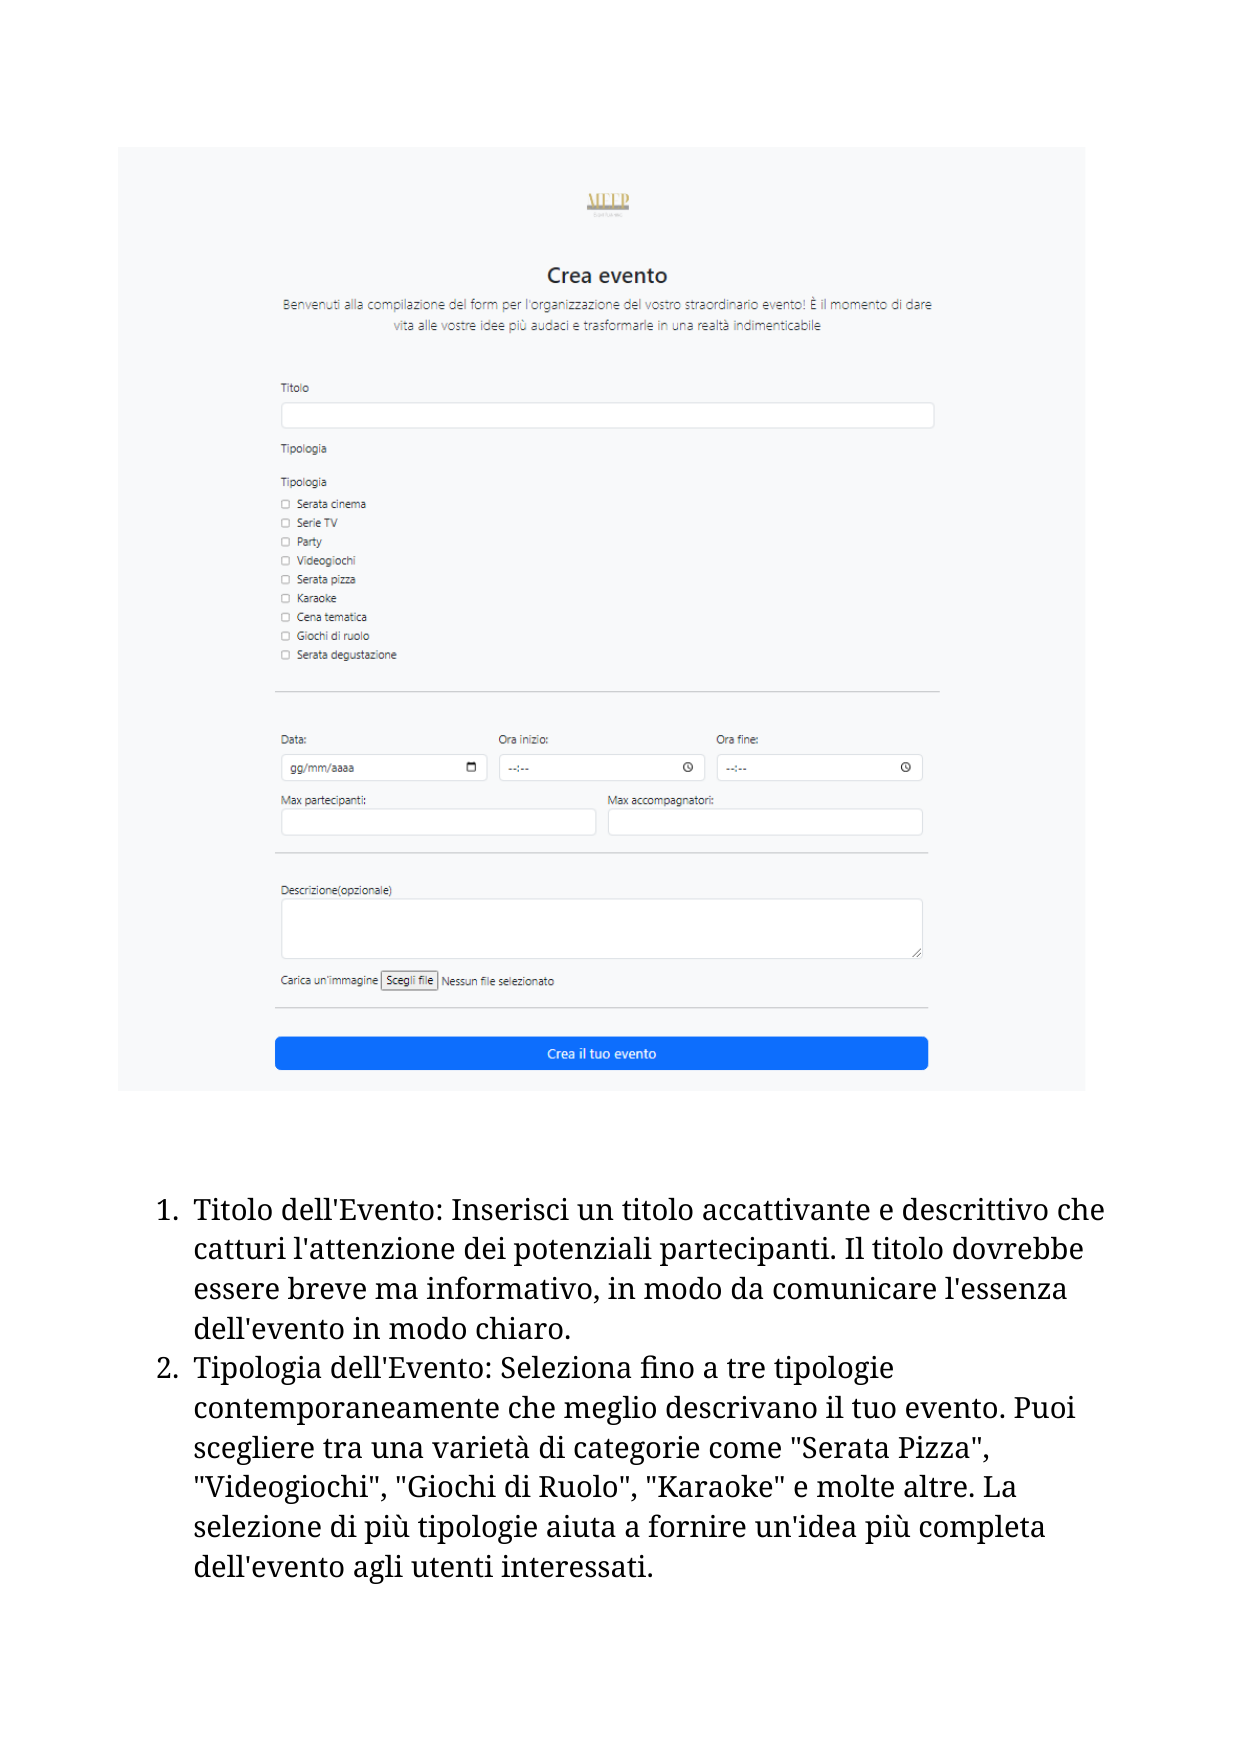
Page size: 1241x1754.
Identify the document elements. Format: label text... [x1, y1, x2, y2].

picture [118, 147, 1123, 1091]
list Tipologia dell'Evento: Seleziona fino a tre tipologie contemporaneamente che meglio descrivano il tuo evento. Puoi scegliere tra una varietà di categorie come "Serata Pizza", "Videogiochi", "Giochi di Ruolo", "Karaoke" e molte altre. La selezione di più tipologie aiuta a fornire un'idea più completa dell'evento agli utenti interessati. [156, 1377, 1122, 1615]
list Titolo dell'Evento: Inserisci un titolo accattivante e descrittivo che catturi l'attenzione dei potenziali partecipanti. Il titolo dovrebbe essere breve ma informativo, in modo da comunicare l'essenza dell'evento in modo chiaro. [156, 1189, 1122, 1348]
